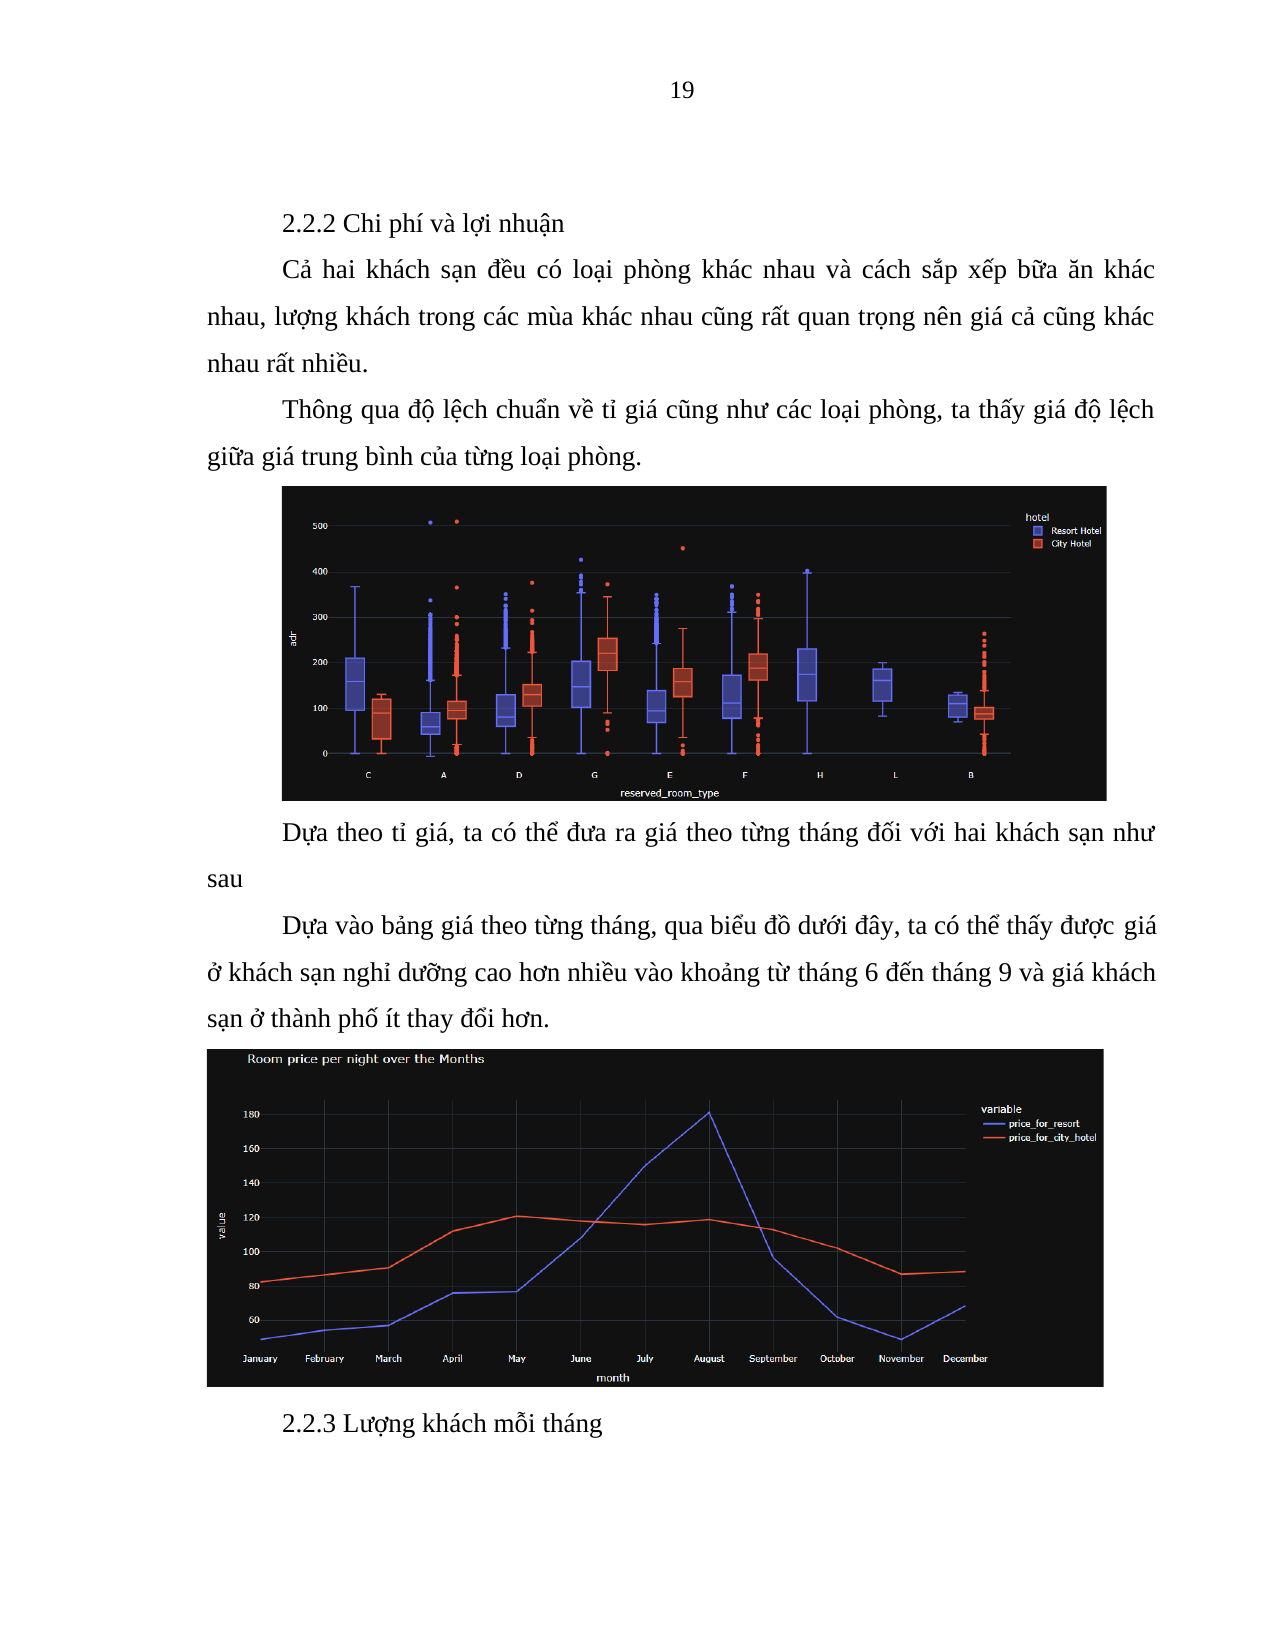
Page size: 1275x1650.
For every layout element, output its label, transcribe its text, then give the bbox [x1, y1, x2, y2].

text 2.2.2 Chi phí và lợi nhuận [207, 207, 1157, 238]
text Dựa theo tỉ giá, ta có thể đưa ra giá theo từng tháng đối với hai khách sạn như sau [207, 816, 1157, 894]
text Cả hai khách sạn đều có loại phòng khác nhau và cách sắp xếp bữa ăn khác nhau, lượng khách trong các mùa khác nhau cũng rất quan trọng nên giá cả cũng khác nhau rất nhiều. [207, 331, 1157, 378]
text Cả hai khách sạn đều có loại phòng khác nhau và cách sắp xếp bữa ăn khác nhau, lượng khách trong các mùa khác nhau cũng rất quan trọng nên giá cả cũng khác nhau rất nhiều. [207, 253, 1157, 300]
picture [206, 1049, 1104, 1387]
text Thông qua độ lệch chuẩn về tỉ giá cũng như các loại phòng, ta thấy giá độ lệch giữa giá trung bình của từng loại phòng. [207, 393, 1157, 471]
text 2.2.3 Lượng khách mỗi tháng [207, 1407, 1157, 1438]
picture [281, 486, 1107, 801]
text Dựa vào bảng giá theo từng tháng, qua biểu đồ dưới đây, ta có thể thấy được giá ở khách sạn nghỉ dưỡng cao hơn nhiều vào khoảng từ tháng 6 đến tháng 9 và giá khách sạn ở thành phố ít thay đổi hơn. [207, 909, 1157, 1034]
